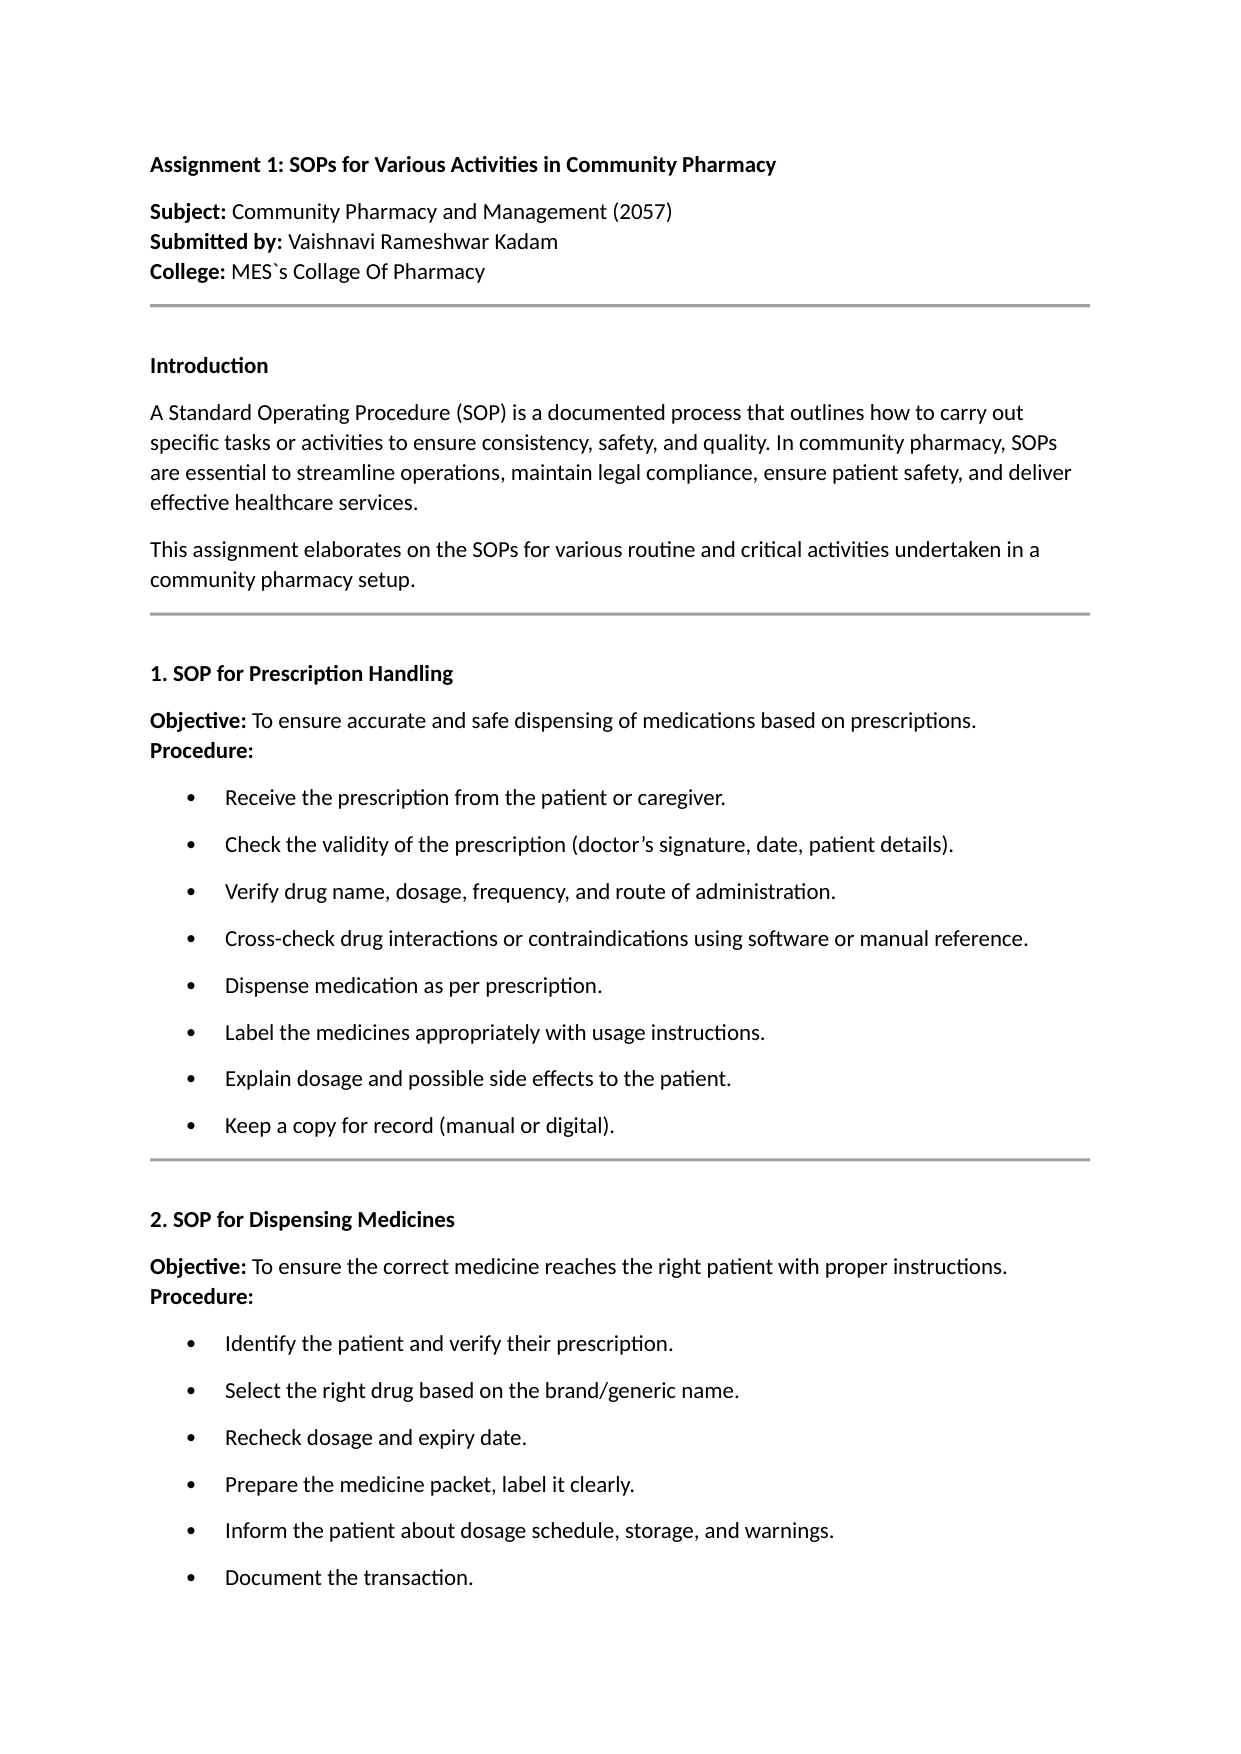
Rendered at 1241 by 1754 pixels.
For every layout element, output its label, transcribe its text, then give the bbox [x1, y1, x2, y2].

list Dispense medication as per prescription. [187, 971, 1090, 999]
list Keep a copy for record (manual or digital). [187, 1111, 1090, 1139]
text Introduction [150, 351, 1090, 379]
list Inform the patient about dosage schedule, storage, and warnings. [187, 1517, 1090, 1545]
text Objective: To ensure the correct medicine reaches the right patient with proper instructions. Procedure: [150, 1252, 1090, 1310]
text Subject: Community Pharmacy and Management (2057) Submitted by: Vaishnavi Rameshwar Kadam College: MES`s Collage Of Pharmacy [150, 197, 1090, 285]
list Check the validity of the prescription (doctor’s signature, date, patient details). [187, 830, 1090, 858]
text Objective: To ensure accurate and safe dispensing of medications based on prescriptions. Procedure: [150, 706, 1090, 764]
text This assignment elaborates on the SOPs for various routine and critical activities undertaken in a community pharmacy setup. [150, 535, 1090, 594]
list Select the right drug based on the brand/generic name. [187, 1376, 1090, 1404]
list Cross-check drug interactions or contraindications using software or manual reference. [187, 924, 1090, 952]
list Verify drug name, dosage, frequency, and route of administration. [187, 877, 1090, 905]
list Explain dosage and possible side effects to the patient. [187, 1064, 1090, 1093]
text A Standard Operating Procedure (SOP) is a documented process that outlines how to carry out specific tasks or activities to ensure consistency, safety, and quality. In community pharmacy, SOPs are essential to streamline operations, maintain legal compliance, ensure patient safety, and deliver effective healthcare services. [150, 398, 1090, 517]
text 1. SOP for Prescription Handling [150, 659, 1090, 687]
text 2. SOP for Dispensing Medicines [150, 1205, 1090, 1233]
list Receive the prescription from the patient or caregiver. [187, 783, 1090, 811]
list Prepare the medicine packet, label it clearly. [187, 1470, 1090, 1498]
list Recheck dosage and expiry date. [187, 1423, 1090, 1451]
list Label the medicines appropriately with usage instructions. [187, 1018, 1090, 1046]
text Assignment 1: SOPs for Various Activities in Community Pharmacy [150, 150, 1090, 178]
list Document the transaction. [187, 1563, 1090, 1592]
list Identify the patient and verify their prescription. [187, 1329, 1090, 1357]
